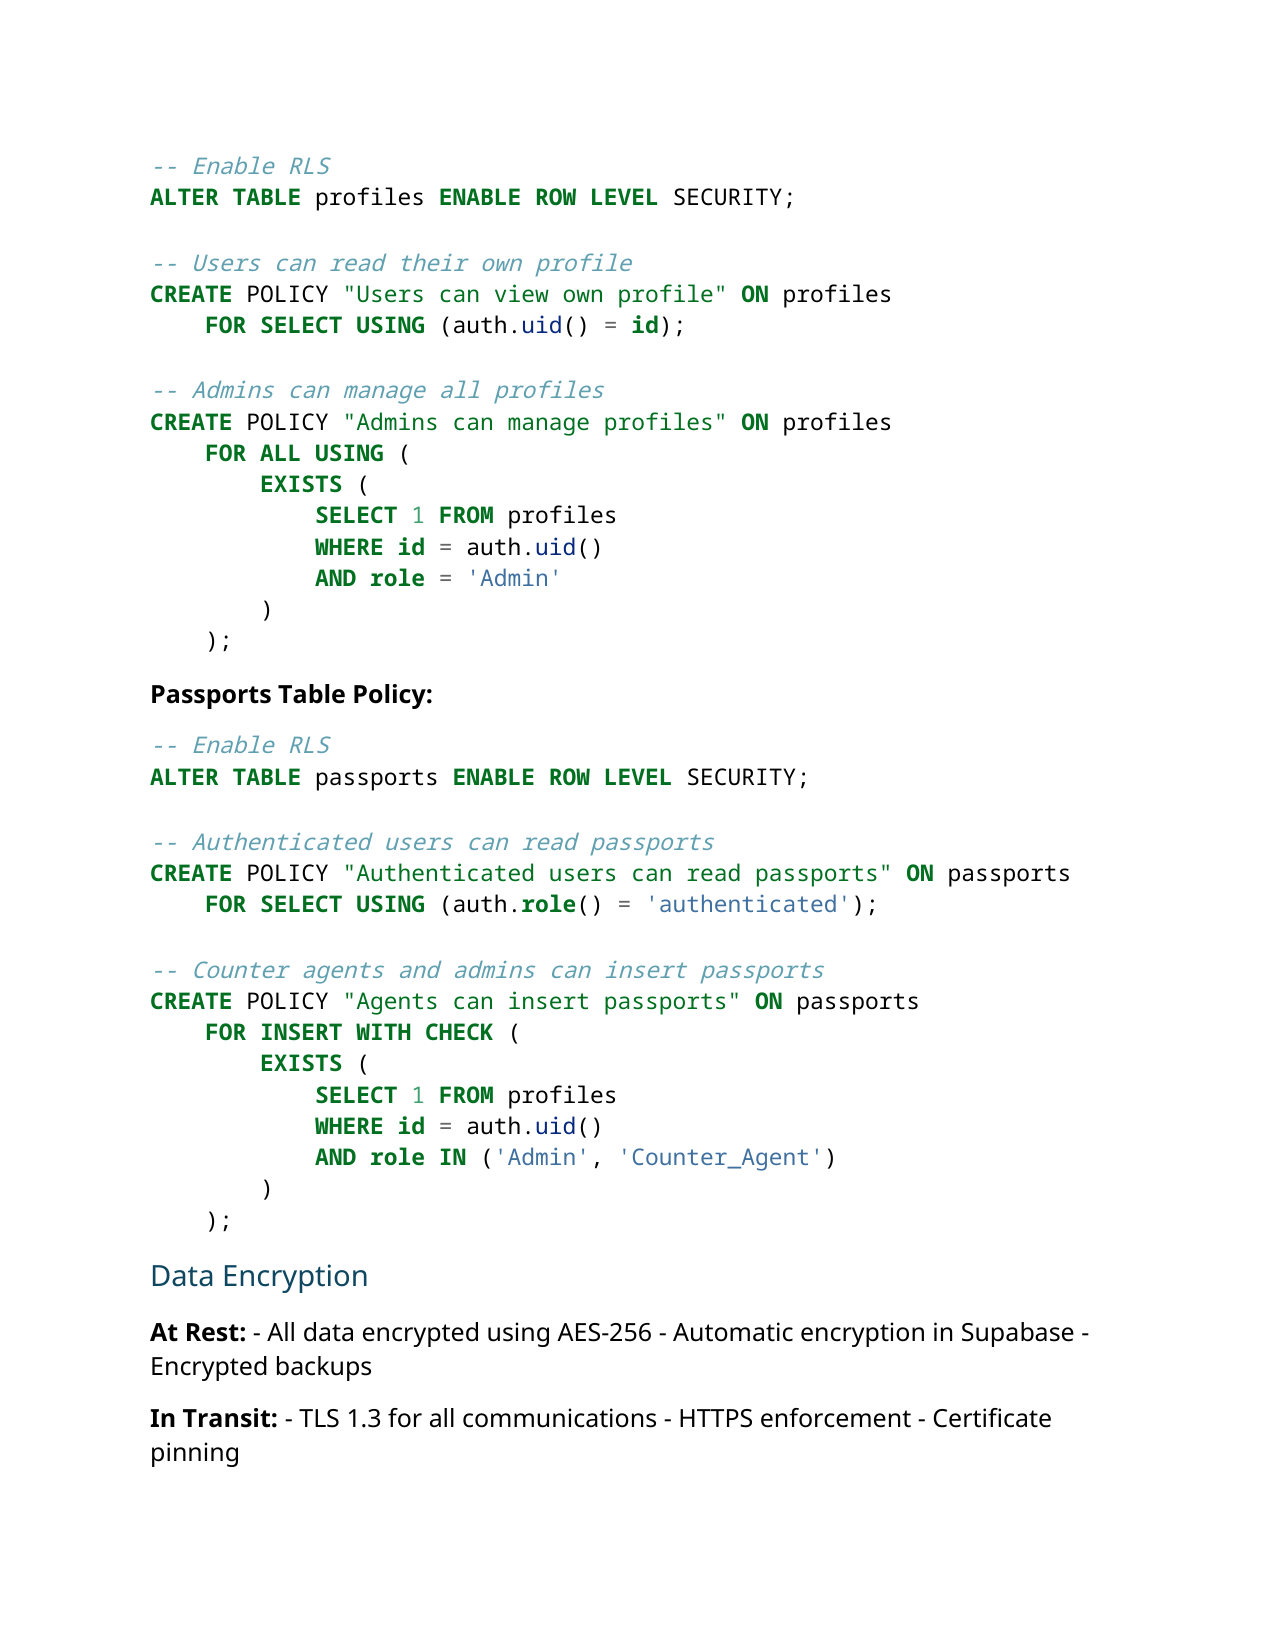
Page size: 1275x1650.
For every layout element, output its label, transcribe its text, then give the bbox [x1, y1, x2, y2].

text Passports Table Policy: [150, 676, 1125, 711]
text At Rest: - All data encrypted using AES-256 - Automatic encryption in Supabase - Encrypted backups [150, 1314, 1125, 1382]
text -- Enable RLS ALTER TABLE passports ENABLE ROW LEVEL SECURITY; -- Authenticated users can read passports CREATE POLICY "Authenticated users can read passports" ON passports FOR SELECT USING (auth.role() = 'authenticated'); -- Counter agents and admins can insert passports CREATE POLICY "Agents can insert passports" ON passports FOR INSERT WITH CHECK ( EXISTS ( SELECT 1 FROM profiles WHERE id = auth.uid() AND role IN ('Admin', 'Counter_Agent') ) ); [150, 729, 1125, 1235]
subtitle Data Encryption [150, 1256, 1125, 1295]
text -- Enable RLS ALTER TABLE profiles ENABLE ROW LEVEL SECURITY; -- Users can read their own profile CREATE POLICY "Users can view own profile" ON profiles FOR SELECT USING (auth.uid() = id); -- Admins can manage all profiles CREATE POLICY "Admins can manage profiles" ON profiles FOR ALL USING ( EXISTS ( SELECT 1 FROM profiles WHERE id = auth.uid() AND role = 'Admin' ) ); [150, 150, 1125, 656]
text In Transit: - TLS 1.3 for all communications - HTTPS enforcement - Certificate pinning [150, 1401, 1125, 1469]
